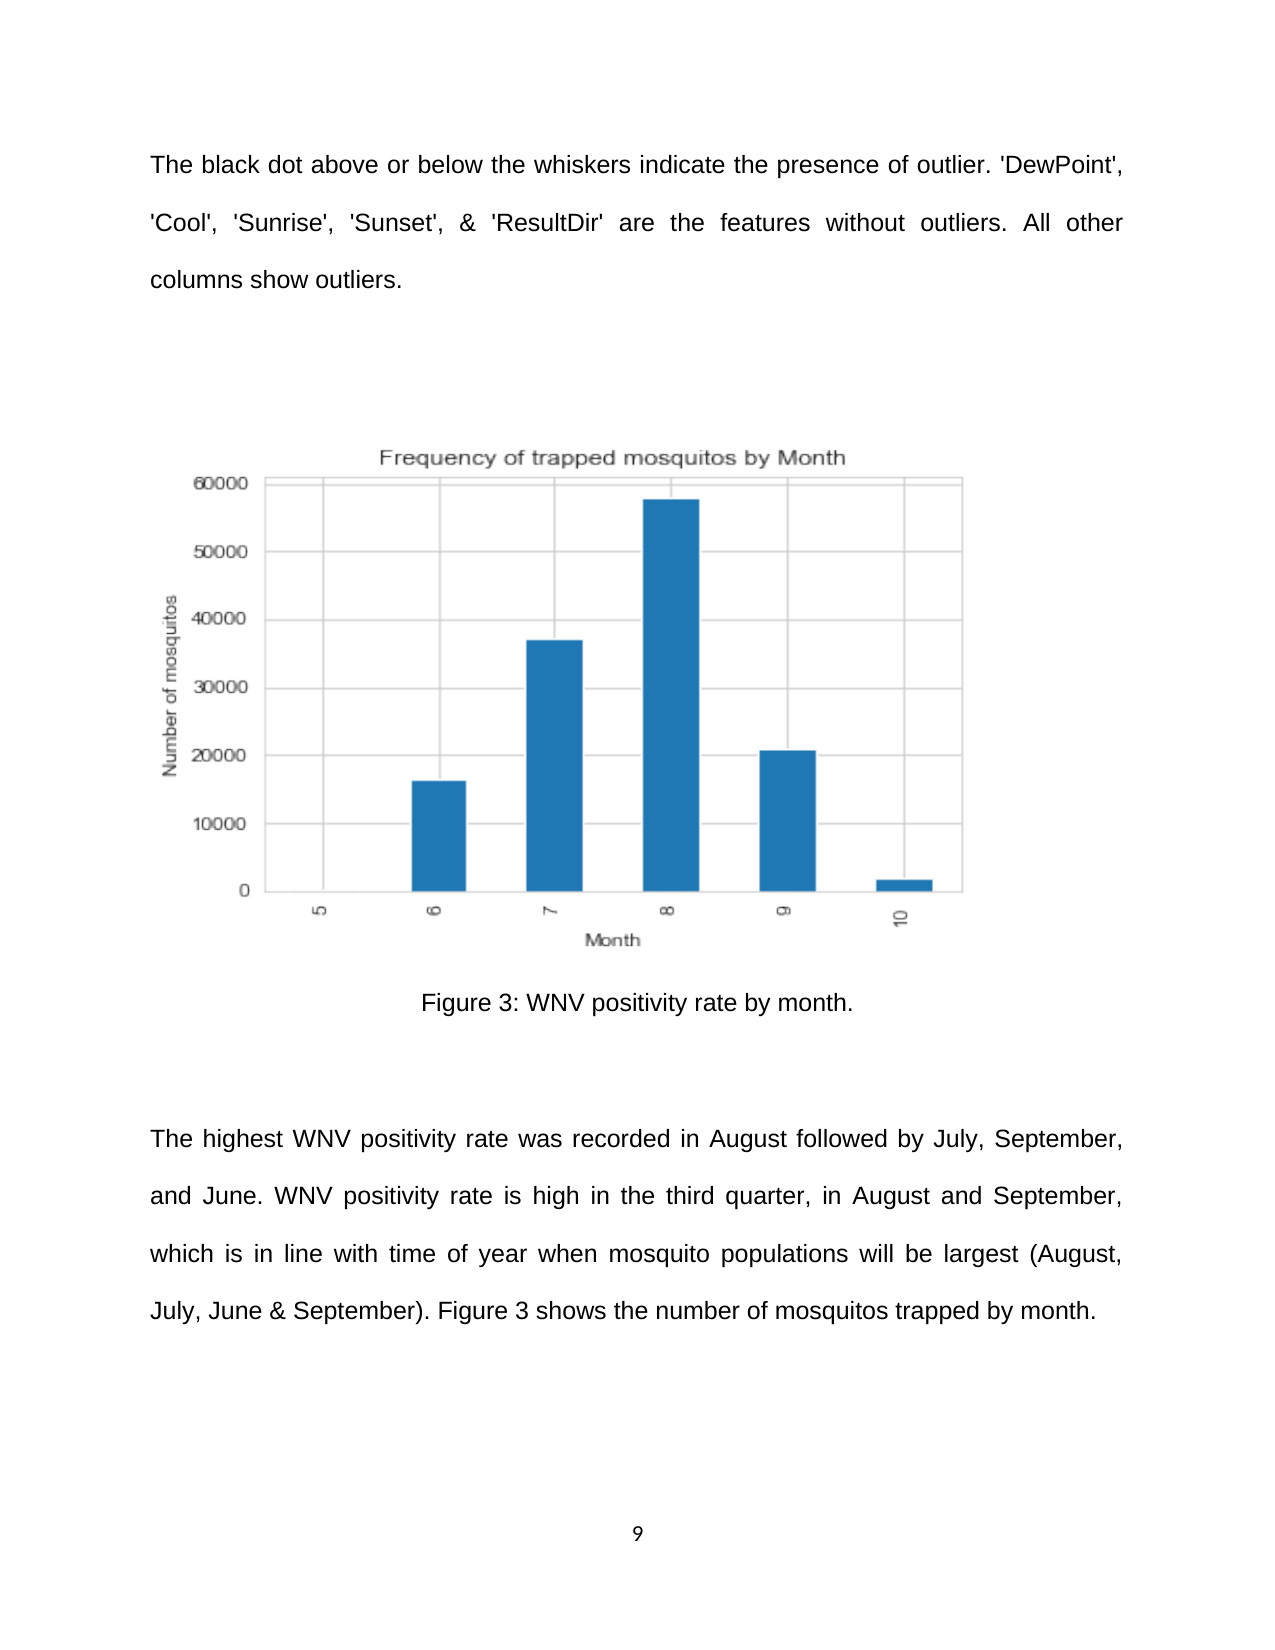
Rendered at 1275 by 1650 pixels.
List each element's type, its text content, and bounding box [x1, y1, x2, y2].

text Figure 3: WNV positivity rate by month. [150, 988, 1125, 1016]
text The black dot above or below the whiskers indicate the presence of outlier. 'DewPoint', 'Cool', 'Sunrise', 'Sunset', & 'ResultDir' are the features without outliers. All other columns show outliers. [150, 150, 1125, 294]
text The highest WNV positivity rate was recorded in August followed by July, September, and June. WNV positivity rate is high in the third quarter, in August and September, which is in line with time of year when mosquito populations will be largest (August, July, June & September). Figure 3 shows the number of mosquitos trapped by month. [150, 1123, 1125, 1325]
picture [150, 437, 983, 964]
